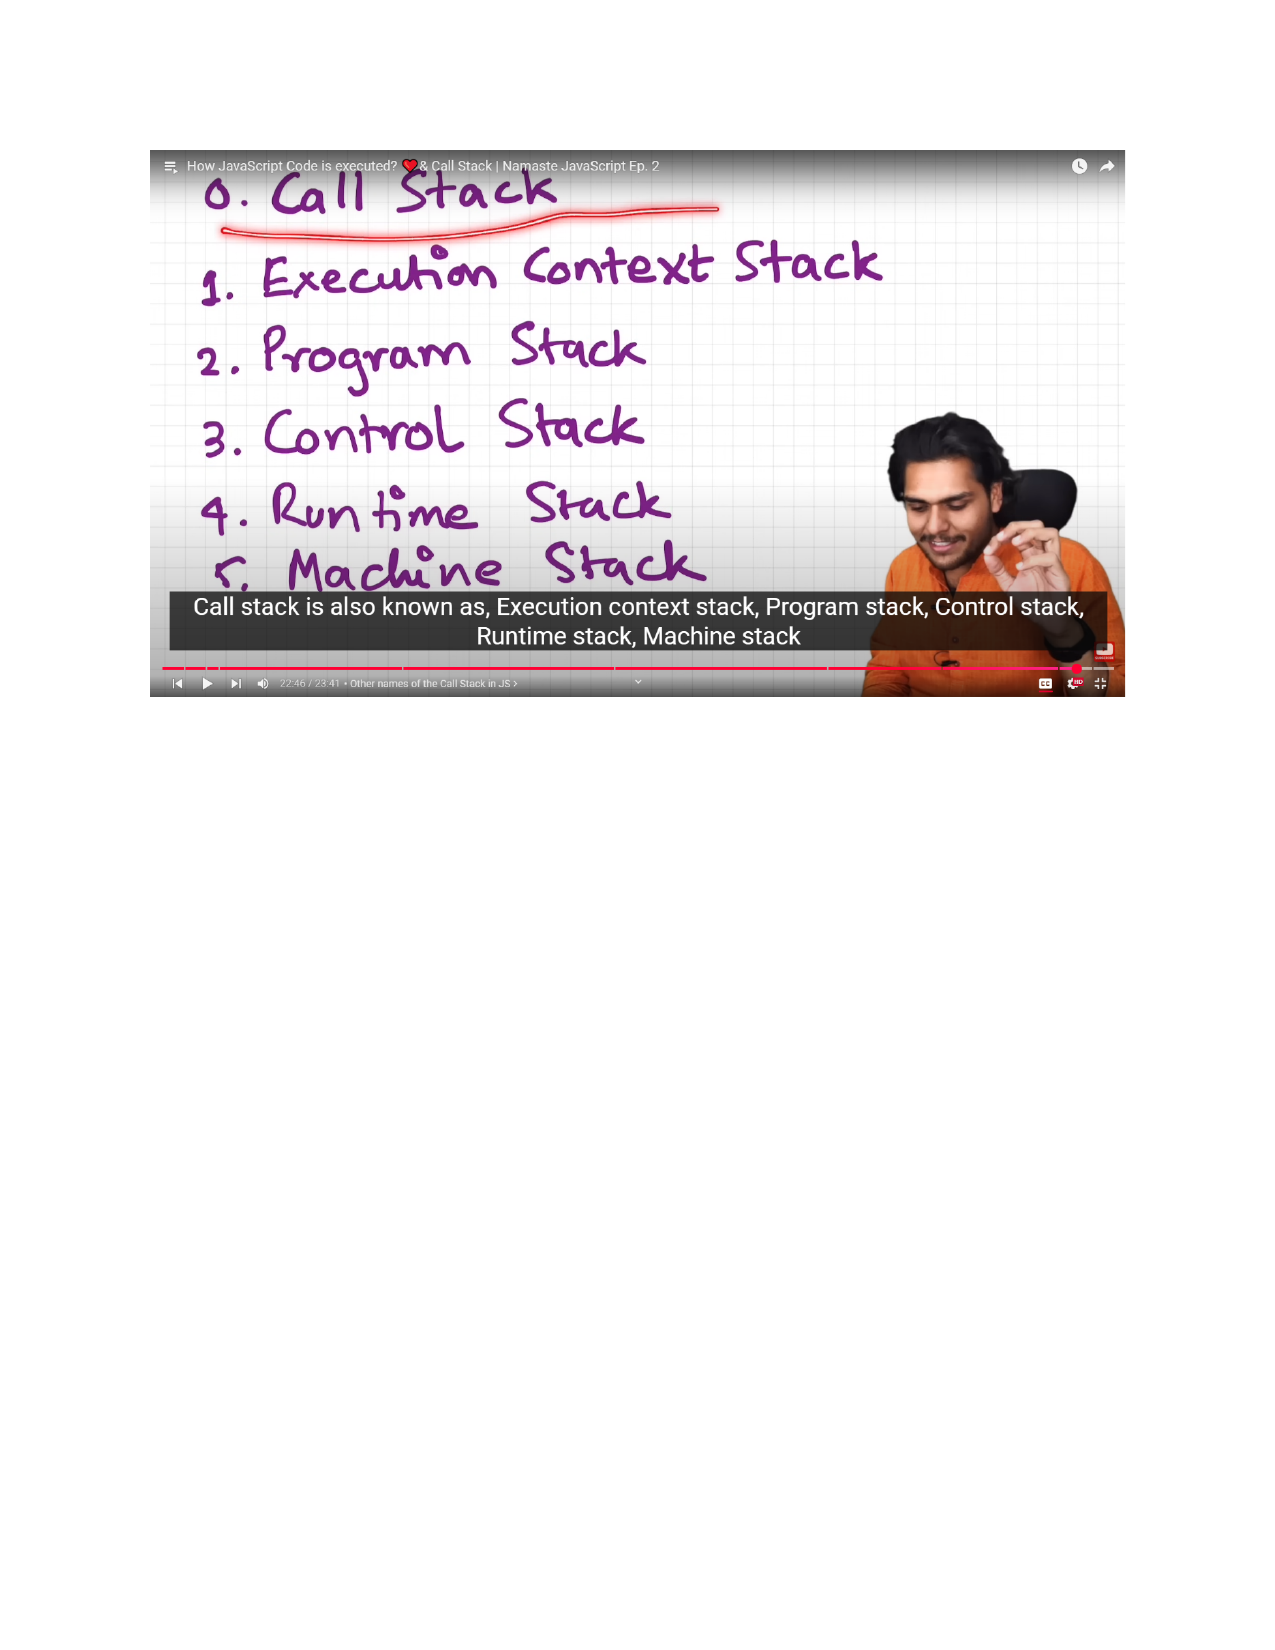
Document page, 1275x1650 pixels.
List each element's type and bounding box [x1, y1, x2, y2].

picture [150, 150, 1125, 697]
